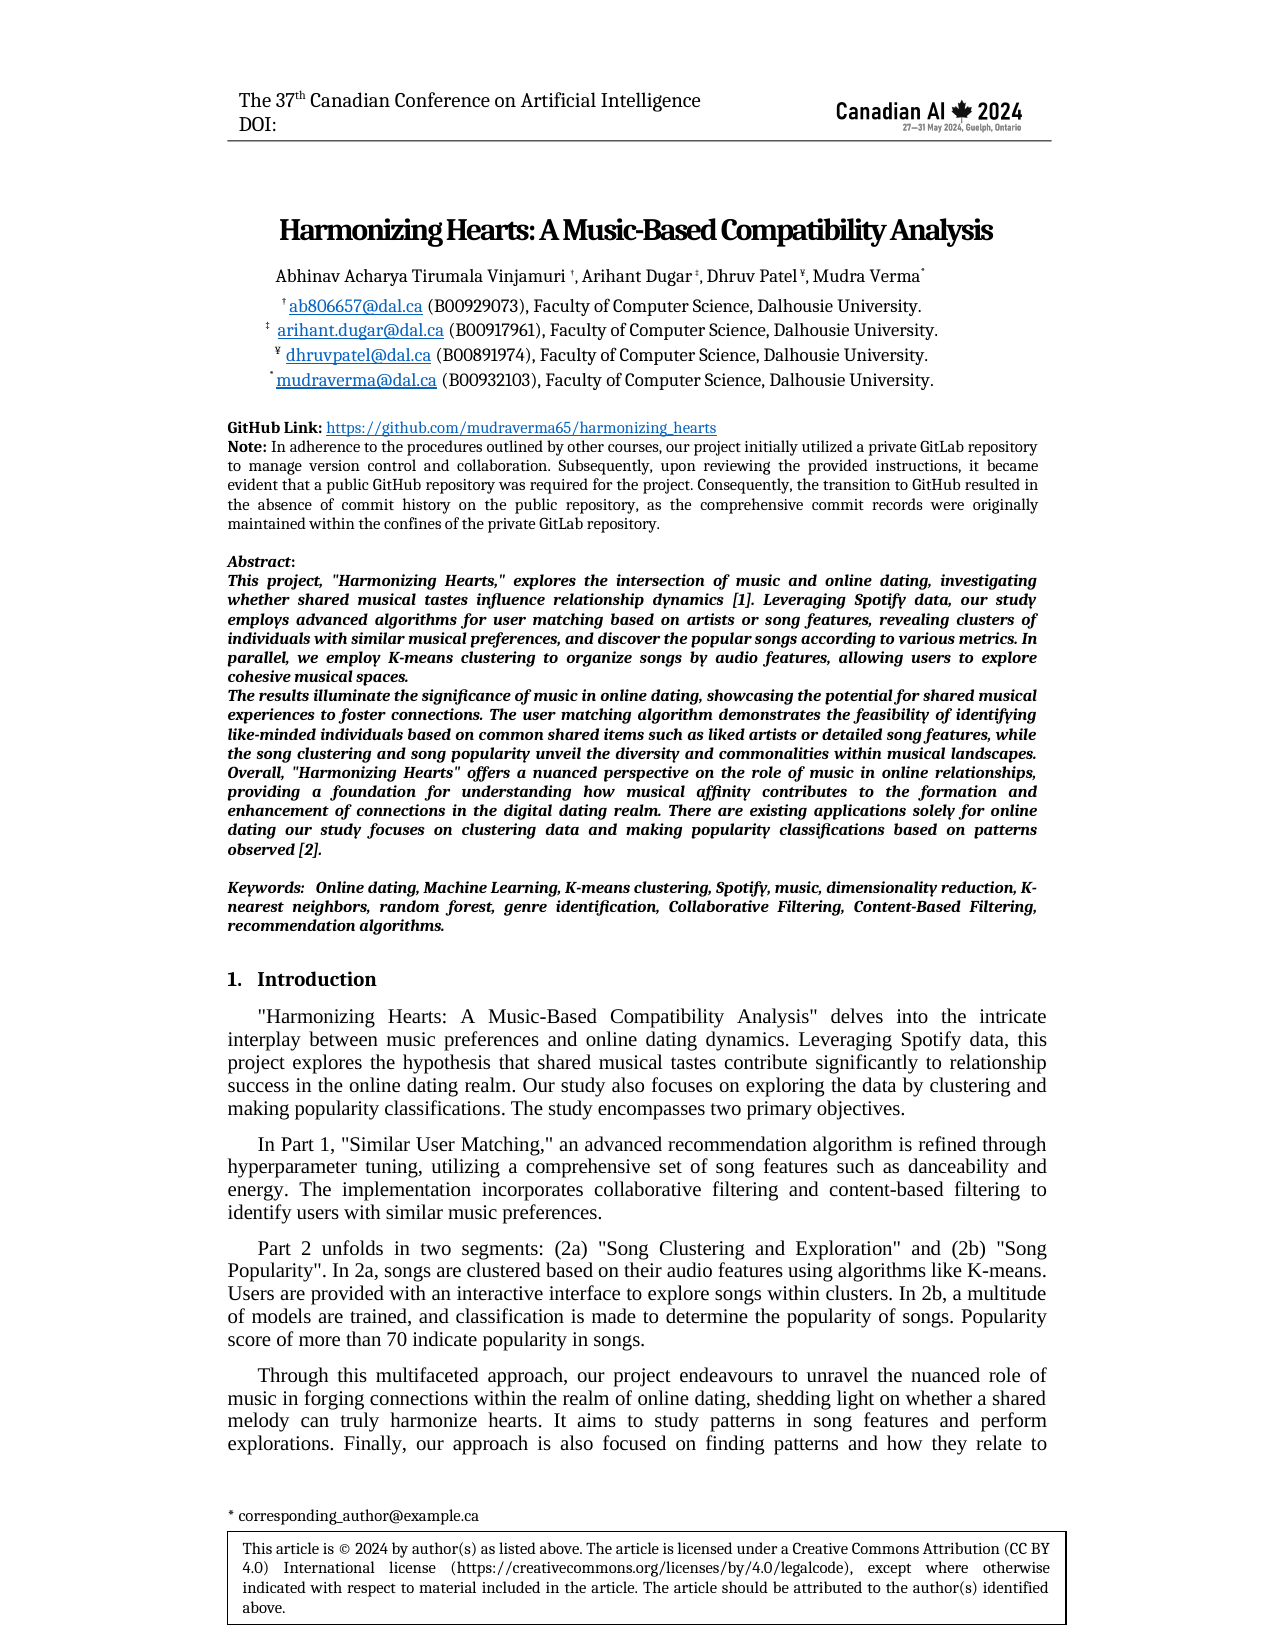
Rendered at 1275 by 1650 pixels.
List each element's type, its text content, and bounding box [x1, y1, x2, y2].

text ‡ arihant.dugar@dal.ca (B00917961), Faculty of Computer Science, Dalhousie University. [227, 320, 976, 341]
text The results illuminate the significance of music in online dating, showcasing the potential for shared musical experiences to foster connections. The user matching algorithm demonstrates the feasibility of identifying like-minded individuals based on common shared items such as liked artists or detailed song features, while the song clustering and song popularity unveil the diversity and commonalities within musical landscapes. Overall, "Harmonizing Hearts" offers a nuanced perspective on the role of music in online relationships, providing a foundation for understanding how musical affinity contributes to the formation and enhancement of connections in the digital dating realm. There are existing applications solely for online dating our study focuses on clustering data and making popularity classifications based on patterns observed [2]. [227, 687, 1039, 859]
text ¥ dhruvpatel@dal.ca (B00891974), Faculty of Computer Science, Dalhousie University. [227, 344, 976, 366]
subtitle GitHub Link: https://github.com/mudraverma65/harmonizing_hearts [227, 418, 901, 437]
text In Part 1, "Similar User Matching," an advanced recommendation algorithm is refined through hyperparameter tuning, utilizing a comprehensive set of song features such as danceability and energy. The implementation incorporates collaborative filtering and content-based filtering to identify users with similar music preferences. [227, 1133, 1048, 1224]
text Part 2 unfolds in two segments: (2a) "Song Clustering and Exploration" and (2b) "Song Popularity". In 2a, songs are clustered based on their audio features using algorithms like K-means. Users are provided with an interactive interface to explore songs within clusters. In 2b, a multitude of models are trained, and classification is made to determine the popularity of songs. Popularity score of more than 70 indicate popularity in songs. [227, 1237, 1048, 1351]
subtitle Note: In adherence to the procedures outlined by other courses, our project initially utilized a private GitLab repository to manage version control and collaboration. Subsequently, upon reviewing the provided instructions, it became evident that a public GitHub repository was required for the project. Consequently, the transition to GitHub resulted in the absence of commit history on the public repository, as the comprehensive commit records were originally maintained within the confines of the private GitLab repository. [227, 437, 1039, 533]
subtitle Abstract: [227, 552, 901, 572]
text Keywords: Online dating, Machine Learning, K-means clustering, Spotify, music, dimensionality reduction, K-nearest neighbors, random forest, genre identification, Collaborative Filtering, Content-Based Filtering, recommendation algorithms. [227, 878, 1039, 936]
text This project, "Harmonizing Hearts," explores the intersection of music and online dating, investigating whether shared musical tastes influence relationship dynamics [1]. Leveraging Spotify data, our study employs advanced algorithms for user matching based on artists or song features, revealing clusters of individuals with similar musical preferences, and discover the popular songs according to various metrics. In parallel, we employ K-means clustering to organize songs by audio features, allowing users to explore cohesive musical spaces. [227, 572, 1039, 687]
text "Harmonizing Hearts: A Music-Based Compatibility Analysis" delves into the intricate interplay between music preferences and online dating dynamics. Leveraging Spotify data, this project explores the hypothesis that shared musical tastes contribute significantly to relationship success in the online dating realm. Our study also focuses on exploring the data by clustering and making popularity classifications. The study encompasses two primary objectives. [227, 1006, 1048, 1120]
subtitle Introduction [227, 967, 1048, 991]
text * mudraverma@dal.ca (B00932103), Faculty of Computer Science, Dalhousie University. [227, 369, 976, 391]
picture [821, 88, 1037, 139]
title Harmonizing Hearts: A Music-Based Compatibility Analysis [227, 213, 1048, 249]
text † ab806657@dal.ca (B00929073), Faculty of Computer Science, Dalhousie University. [227, 295, 976, 317]
text Abhinav Acharya Tirumala Vinjamuri †, Arihant Dugar ‡, Dhruv Patel ¥, Mudra Verma* [227, 266, 973, 287]
